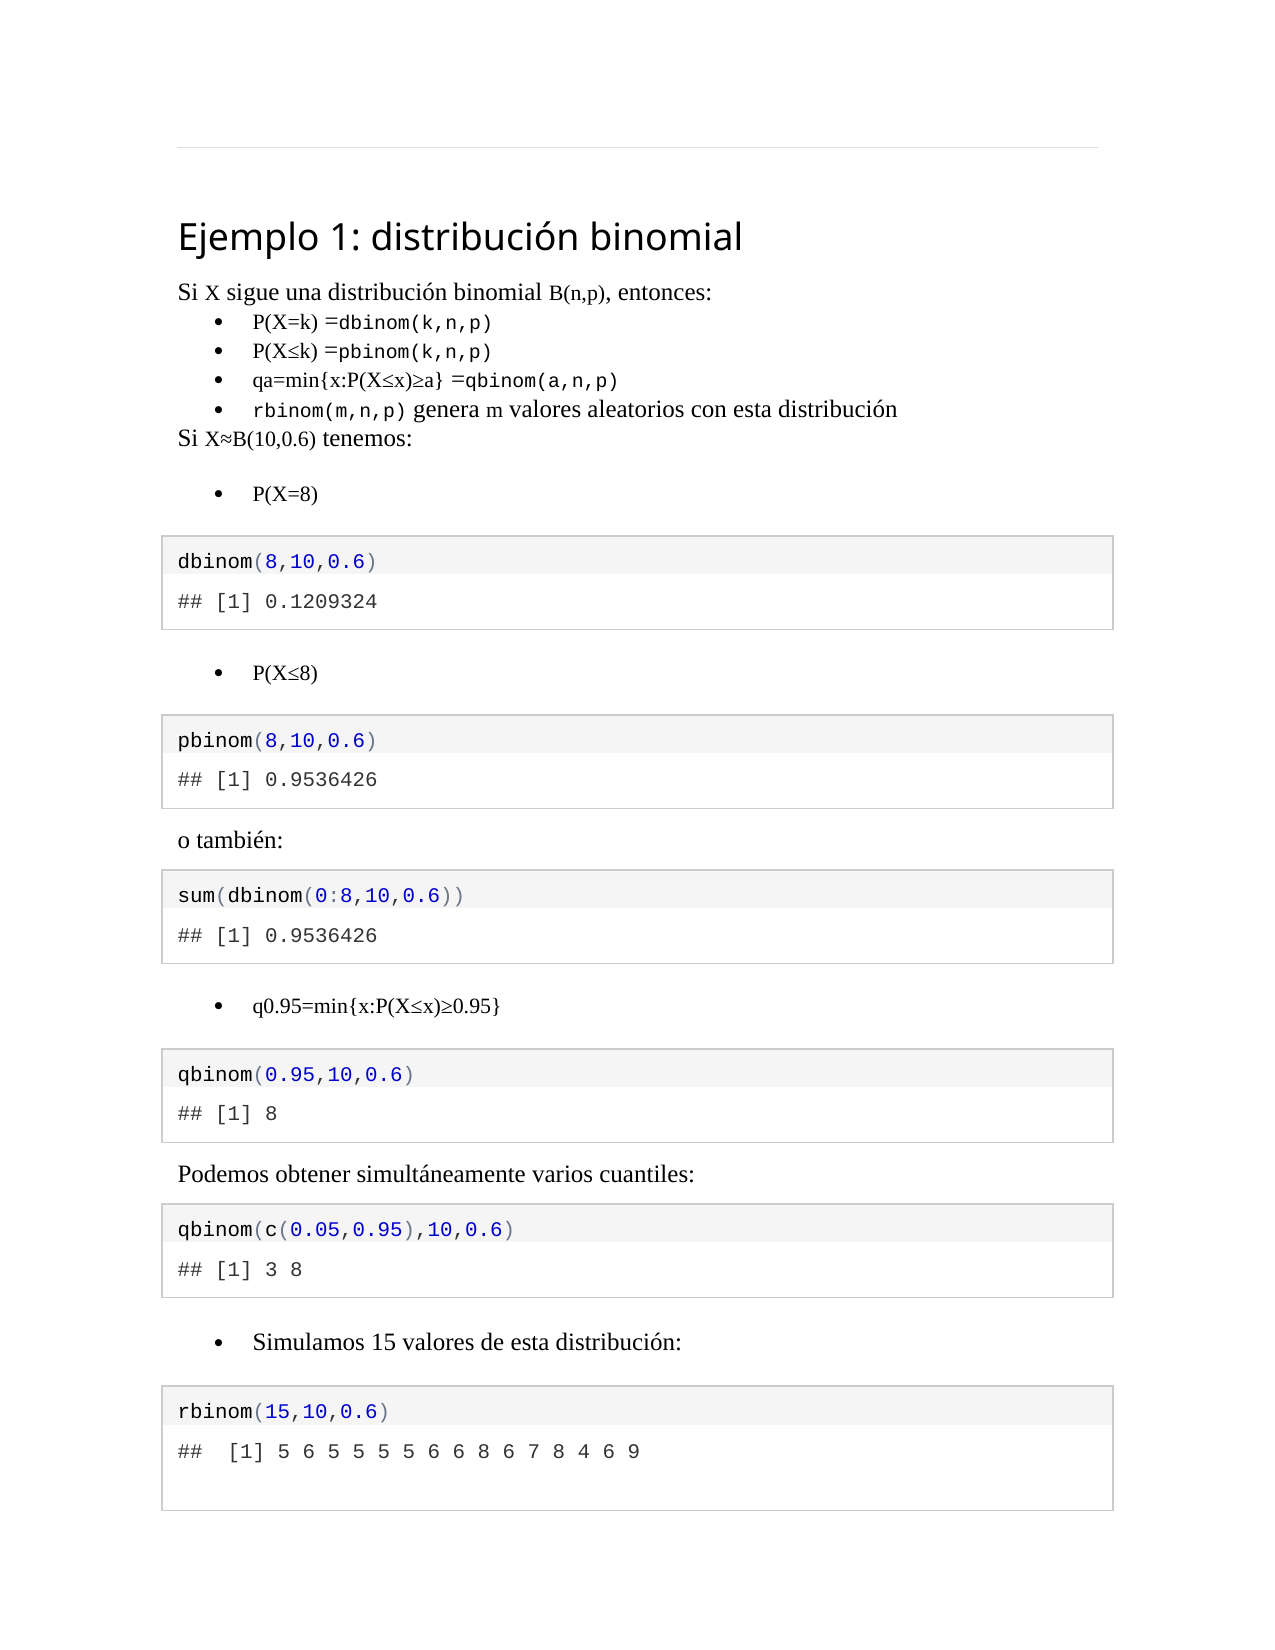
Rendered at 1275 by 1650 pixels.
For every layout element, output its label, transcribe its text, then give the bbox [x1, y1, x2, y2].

text dbinom(8,10,0.6) [163, 537, 1112, 574]
text Ejemplo 1: distribución binomial [177, 210, 1098, 261]
list P(X≤8) [215, 659, 1098, 685]
text Si X≈B(10,0.6) tenemos: [177, 423, 1098, 452]
list Simulamos 15 valores de esta distribución: [215, 1327, 1098, 1356]
text qbinom(0.95,10,0.6) [163, 1050, 1112, 1087]
text rbinom(15,10,0.6) [163, 1387, 1112, 1425]
list P(X=k) =dbinom(k,n,p) [215, 306, 1098, 335]
list P(X=8) [215, 481, 1098, 506]
text Si X sigue una distribución binomial B(n,p), entonces: [177, 277, 1098, 306]
text Podemos obtener simultáneamente varios cuantiles: [177, 1159, 1098, 1187]
text pbinom(8,10,0.6) [163, 716, 1112, 753]
text ## [1] 5 6 5 5 5 5 6 6 8 6 7 8 4 6 9 [163, 1425, 1112, 1510]
list rbinom(m,n,p) genera m valores aleatorios con esta distribución [215, 394, 1098, 423]
list qa=min{x:P(X≤x)≥a} =qbinom(a,n,p) [215, 364, 1098, 394]
text ## [1] 0.9536426 [163, 908, 1112, 963]
text sum(dbinom(0:8,10,0.6)) [163, 871, 1112, 908]
text ## [1] 8 [163, 1087, 1112, 1142]
text ## [1] 0.9536426 [163, 753, 1112, 808]
text o también: [177, 825, 1098, 853]
text qbinom(c(0.05,0.95),10,0.6) [163, 1205, 1112, 1242]
list q0.95=min{x:P(X≤x)≥0.95} [215, 993, 1098, 1019]
list P(X≤k) =pbinom(k,n,p) [215, 335, 1098, 364]
text ## [1] 0.1209324 [163, 574, 1112, 629]
text ## [1] 3 8 [163, 1242, 1112, 1297]
